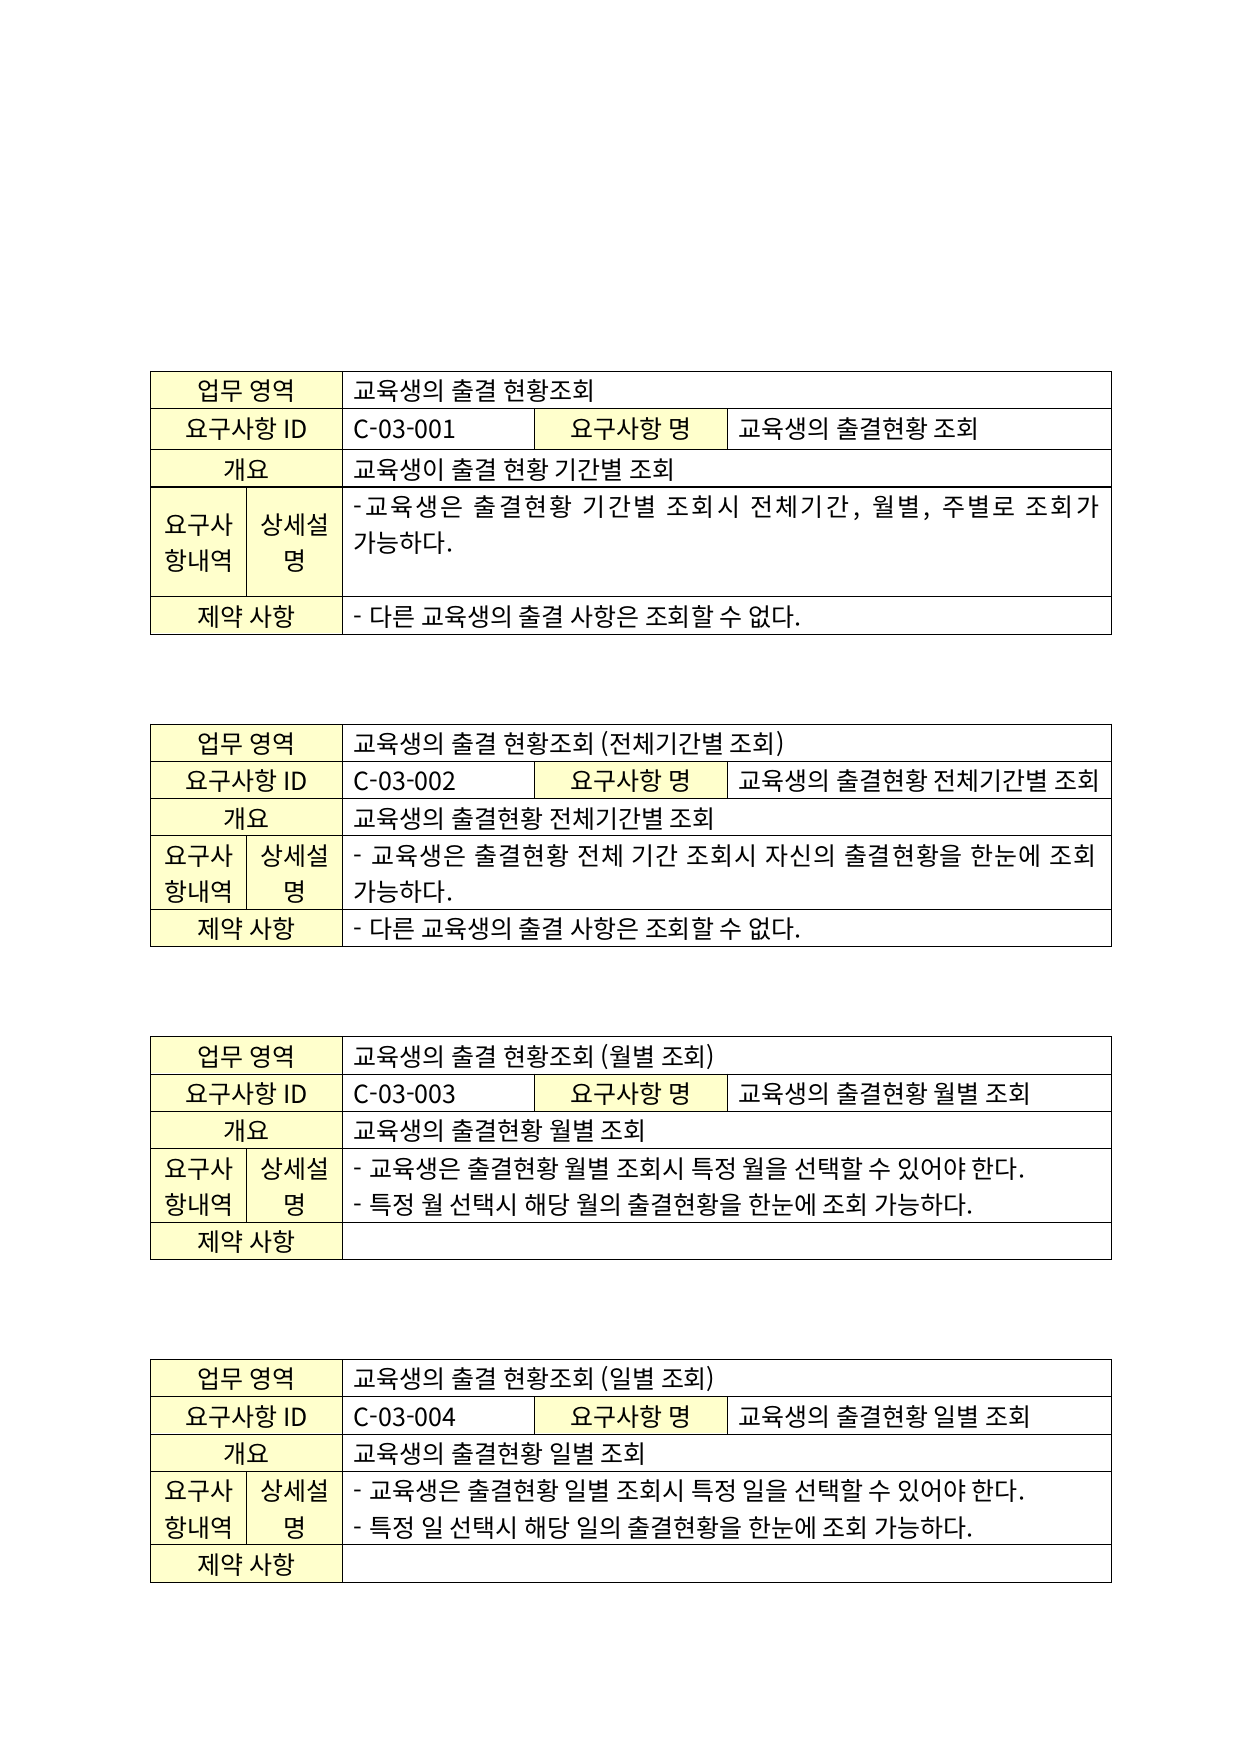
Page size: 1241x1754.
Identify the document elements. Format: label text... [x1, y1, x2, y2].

table_header 업무 영역 [151, 725, 342, 761]
table_cell [343, 1223, 1111, 1259]
table_header 교육생의 출결 현황조회 (일별 조회) [343, 1360, 1111, 1396]
table_cell 제약 사항 [151, 1223, 342, 1259]
table_cell 요구사항내역 [151, 488, 246, 596]
table_cell - 다른 교육생의 출결 사항은 조회할 수 없다. [343, 597, 1111, 633]
table_cell 개요 [151, 1435, 342, 1471]
table_cell - 교육생은 출결현황 월별 조회시 특정 월을 선택할 수 있어야 한다. - 특정 월 선택시 해당 월의 출결현황을 한눈에 조회 가능하다. [343, 1149, 1111, 1222]
table_cell 개요 [151, 1112, 342, 1148]
table_cell 요구사항 명 [535, 762, 727, 798]
table_cell 상세설명 [247, 1472, 342, 1544]
table_cell 개요 [151, 799, 342, 835]
table_cell 요구사항 명 [535, 1397, 727, 1433]
table_cell 요구사항 ID [151, 1397, 342, 1433]
table_cell - 교육생은 출결현황 전체 기간 조회시 자신의 출결현황을 한눈에 조회 가능하다. [343, 836, 1111, 909]
table_cell 제약 사항 [151, 910, 342, 946]
table_cell 요구사항 ID [151, 1075, 342, 1111]
table_cell 교육생의 출결현황 전체기간별 조회 [343, 799, 1111, 835]
table_cell 교육생의 출결현황 전체기간별 조회 [728, 762, 1111, 798]
table_cell 요구사항 ID [151, 409, 342, 449]
table_cell 교육생의 출결현황 월별 조회 [728, 1075, 1111, 1111]
table_cell - 교육생은 출결현황 일별 조회시 특정 일을 선택할 수 있어야 한다. - 특정 일 선택시 해당 일의 출결현황을 한눈에 조회 가능하다. [343, 1472, 1111, 1544]
table_cell [343, 1545, 1111, 1582]
table_cell 상세설명 [247, 1149, 342, 1222]
table_cell 상세설명 [247, 488, 342, 596]
table_cell 요구사항내역 [151, 1472, 246, 1544]
table_header 교육생의 출결 현황조회 (전체기간별 조회) [343, 725, 1111, 761]
table_cell 요구사항내역 [151, 836, 246, 909]
table_cell 교육생의 출결현황 일별 조회 [343, 1435, 1111, 1471]
table_cell 교육생이 출결 현황 기간별 조회 [343, 450, 1111, 486]
table_cell 제약 사항 [151, 597, 342, 633]
table_cell C-03-003 [343, 1075, 534, 1111]
table_cell 제약 사항 [151, 1545, 342, 1582]
table_header 업무 영역 [151, 1360, 342, 1396]
table_cell C-03-004 [343, 1397, 534, 1433]
table_cell 요구사항 명 [535, 409, 727, 449]
table_cell 교육생의 출결현황 일별 조회 [728, 1397, 1111, 1433]
table_cell 상세설명 [247, 836, 342, 909]
table_cell 교육생의 출결현황 월별 조회 [343, 1112, 1111, 1148]
table_cell 요구사항 ID [151, 762, 342, 798]
table_header 교육생의 출결 현황조회 [343, 372, 1111, 408]
table_cell 개요 [151, 450, 342, 486]
table_header 교육생의 출결 현황조회 (월별 조회) [343, 1037, 1111, 1073]
table_cell 요구사항내역 [151, 1149, 246, 1222]
table_cell -교육생은 출결현황 기간별 조회시 전체기간, 월별, 주별로 조회가 가능하다. [343, 488, 1111, 596]
table_header 업무 영역 [151, 1037, 342, 1073]
table_cell 요구사항 명 [535, 1075, 727, 1111]
table_cell C-03-001 [343, 409, 534, 449]
table_cell C-03-002 [343, 762, 534, 798]
table_header 업무 영역 [151, 372, 342, 408]
table_cell 교육생의 출결현황 조회 [728, 409, 1111, 449]
table_cell - 다른 교육생의 출결 사항은 조회할 수 없다. [343, 910, 1111, 946]
